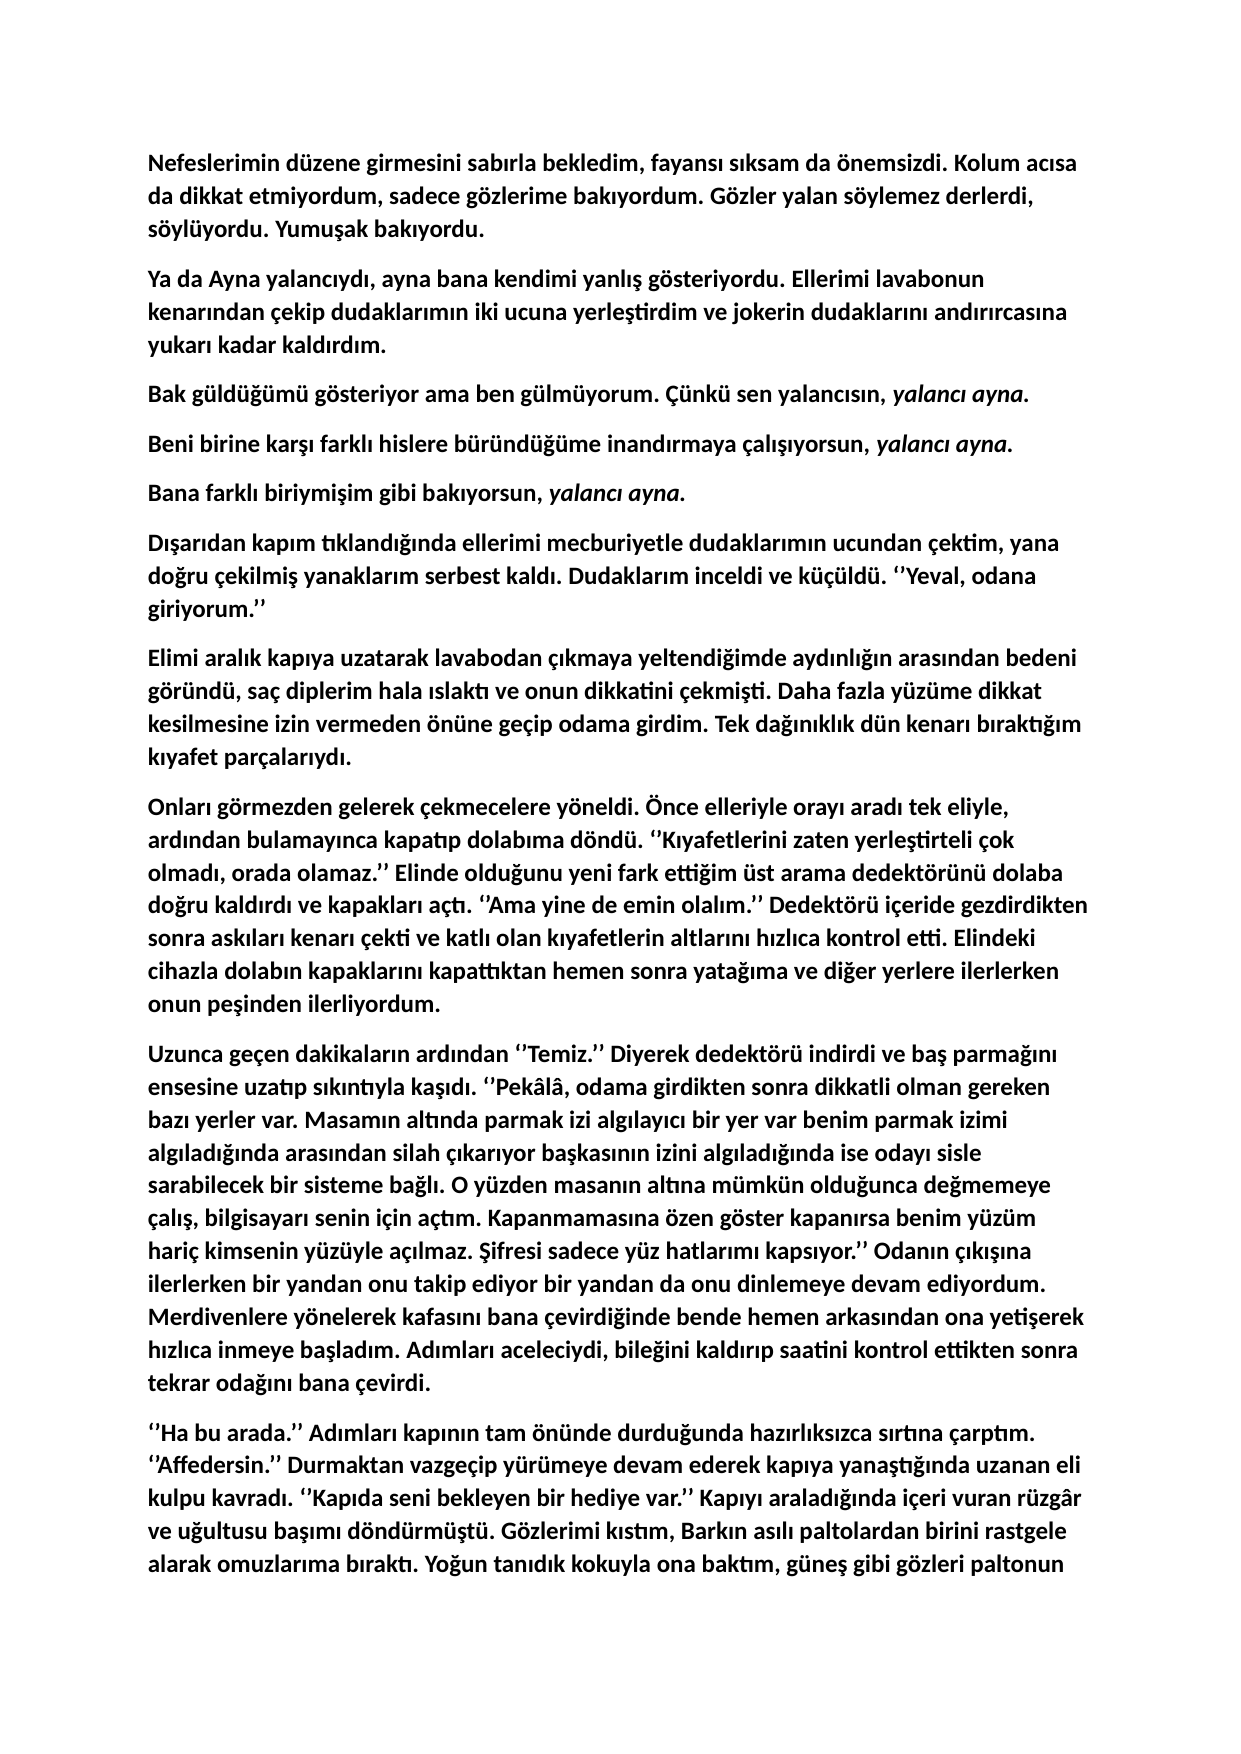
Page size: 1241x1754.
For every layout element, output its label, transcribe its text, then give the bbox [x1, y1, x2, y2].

text Onları görmezden gelerek çekmecelere yöneldi. Önce elleriyle orayı aradı tek eliyle, ardından bulamayınca kapatıp dolabıma döndü. ‘’Kıyafetlerini zaten yerleştirteli çok olmadı, orada olamaz.’’ Elinde olduğunu yeni fark ettiğim üst arama dedektörünü dolaba doğru kaldırdı ve kapakları açtı. ‘’Ama yine de emin olalım.’’ Dedektörü içeride gezdirdikten sonra askıları kenarı çekti ve katlı olan kıyafetlerin altlarını hızlıca kontrol etti. Elindeki cihazla dolabın kapaklarını kapattıktan hemen sonra yatağıma ve diğer yerlere ilerlerken onun peşinden ilerliyordum. [148, 791, 1093, 1019]
text Bak güldüğümü gösteriyor ama ben gülmüyorum. Çünkü sen yalancısın, yalancı ayna. [148, 378, 1093, 409]
text Bana farklı biriymişim gibi bakıyorsun, yalancı ayna. [148, 478, 1093, 508]
text Beni birine karşı farklı hislere büründüğüme inandırmaya çalışıyorsun, yalancı ayna. [148, 428, 1093, 458]
text Elimi aralık kapıya uzatarak lavabodan çıkmaya yeltendiğimde aydınlığın arasından bedeni göründü, saç diplerim hala ıslaktı ve onun dikkatini çekmişti. Daha fazla yüzüme dikkat kesilmesine izin vermeden önüne geçip odama girdim. Tek dağınıklık dün kenarı bıraktığım kıyafet parçalarıydı. [148, 643, 1093, 772]
text Ya da Ayna yalancıydı, ayna bana kendimi yanlış gösteriyordu. Ellerimi lavabonun kenarından çekip dudaklarımın iki ucuna yerleştirdim ve jokerin dudaklarını andırırcasına yukarı kadar kaldırdım. [148, 263, 1093, 359]
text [148, 1417, 1093, 1579]
text Uzunca geçen dakikaların ardından ‘’Temiz.’’ Diyerek dedektörü indirdi ve baş parmağını ensesine uzatıp sıkıntıyla kaşıdı. ‘’Pekâlâ, odama girdikten sonra dikkatli olman gereken bazı yerler var. Masamın altında parmak izi algılayıcı bir yer var benim parmak izimi algıladığında arasından silah çıkarıyor başkasının izini algıladığında ise odayı sisle sarabilecek bir sisteme bağlı. O yüzden masanın altına mümkün olduğunca değmemeye çalış, bilgisayarı senin için açtım. Kapanmamasına özen göster kapanırsa benim yüzüm hariç kimsenin yüzüyle açılmaz. Şifresi sadece yüz hatlarımı kapsıyor.’’ Odanın çıkışına ilerlerken bir yandan onu takip ediyor bir yandan da onu dinlemeye devam ediyordum. Merdivenlere yönelerek kafasını bana çevirdiğinde bende hemen arkasından ona yetişerek hızlıca inmeye başladım. Adımları aceleciydi, bileğini kaldırıp saatini kontrol ettikten sonra tekrar odağını bana çevirdi. [148, 1038, 1093, 1398]
text Dışarıdan kapım tıklandığında ellerimi mecburiyetle dudaklarımın ucundan çektim, yana doğru çekilmiş yanaklarım serbest kaldı. Dudaklarım inceldi ve küçüldü. ‘’Yeval, odana giriyorum.’’ [148, 527, 1093, 623]
text Nefeslerimin düzene girmesini sabırla bekledim, fayansı sıksam da önemsizdi. Kolum acısa da dikkat etmiyordum, sadece gözlerime bakıyordum. Gözler yalan söylemez derlerdi, söylüyordu. Yumuşak bakıyordu. [148, 148, 1093, 244]
